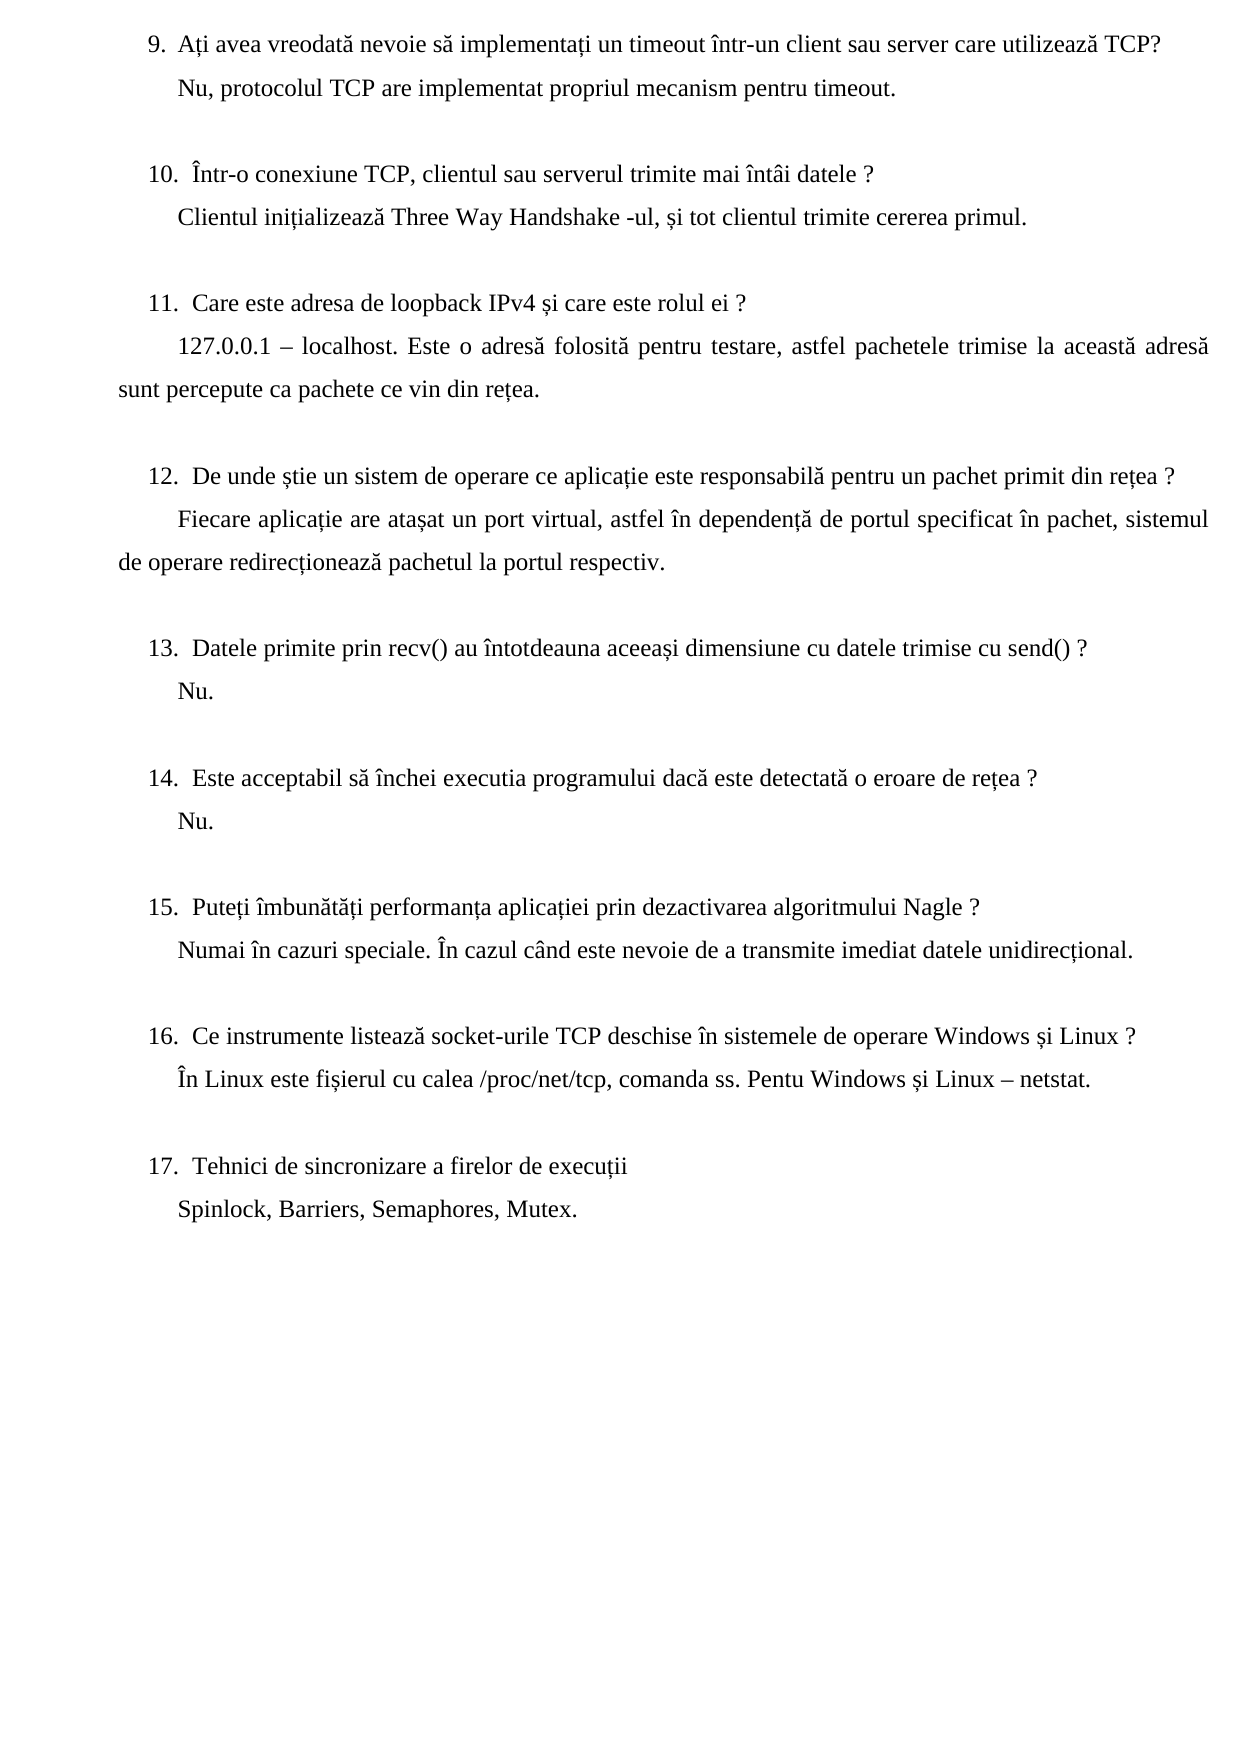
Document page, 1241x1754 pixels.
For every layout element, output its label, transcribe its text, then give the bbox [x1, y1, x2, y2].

text Nu. [118, 676, 1211, 705]
list Ați avea vreodată nevoie să implementați un timeout într-un client sau server care utilizează TCP? [148, 29, 1211, 58]
list Tehnici de sincronizare a firelor de execuții [148, 1151, 1211, 1179]
list Care este adresa de loopback IPv4 și care este rolul ei ? [148, 288, 1211, 317]
text Nu, protocolul TCP are implementat propriul mecanism pentru timeout. [118, 73, 1211, 101]
text Numai în cazuri speciale. În cazul când este nevoie de a transmite imediat datele unidirecțional. [118, 935, 1211, 964]
text 127.0.0.1 – localhost. Este o adresă folosită pentru testare, astfel pachetele trimise la această adresă sunt percepute ca pachete ce vin din rețea. [118, 331, 1211, 403]
text Nu. [118, 806, 1211, 834]
list Ce instrumente listează socket-urile TCP deschise în sistemele de operare Windows și Linux ? [148, 1021, 1211, 1050]
list Într-o conexiune TCP, clientul sau serverul trimite mai întâi datele ? [148, 159, 1211, 188]
text Clientul inițializează Three Way Handshake -ul, și tot clientul trimite cererea primul. [118, 202, 1211, 231]
text Fiecare aplicație are atașat un port virtual, astfel în dependență de portul specificat în pachet, sistemul de operare redirecționează pachetul la portul respectiv. [118, 504, 1211, 576]
list De unde știe un sistem de operare ce aplicație este responsabilă pentru un pachet primit din rețea ? [148, 461, 1211, 489]
list Puteți îmbunătăți performanța aplicației prin dezactivarea algoritmului Nagle ? [148, 892, 1211, 921]
list Este acceptabil să închei executia programului dacă este detectată o eroare de rețea ? [148, 763, 1211, 791]
list Datele primite prin recv() au întotdeauna aceeași dimensiune cu datele trimise cu send() ? [148, 633, 1211, 662]
text În Linux este fișierul cu calea /proc/net/tcp, comanda ss. Pentu Windows și Linux – netstat. [118, 1064, 1211, 1093]
text Spinlock, Barriers, Semaphores, Mutex. [118, 1194, 1211, 1223]
